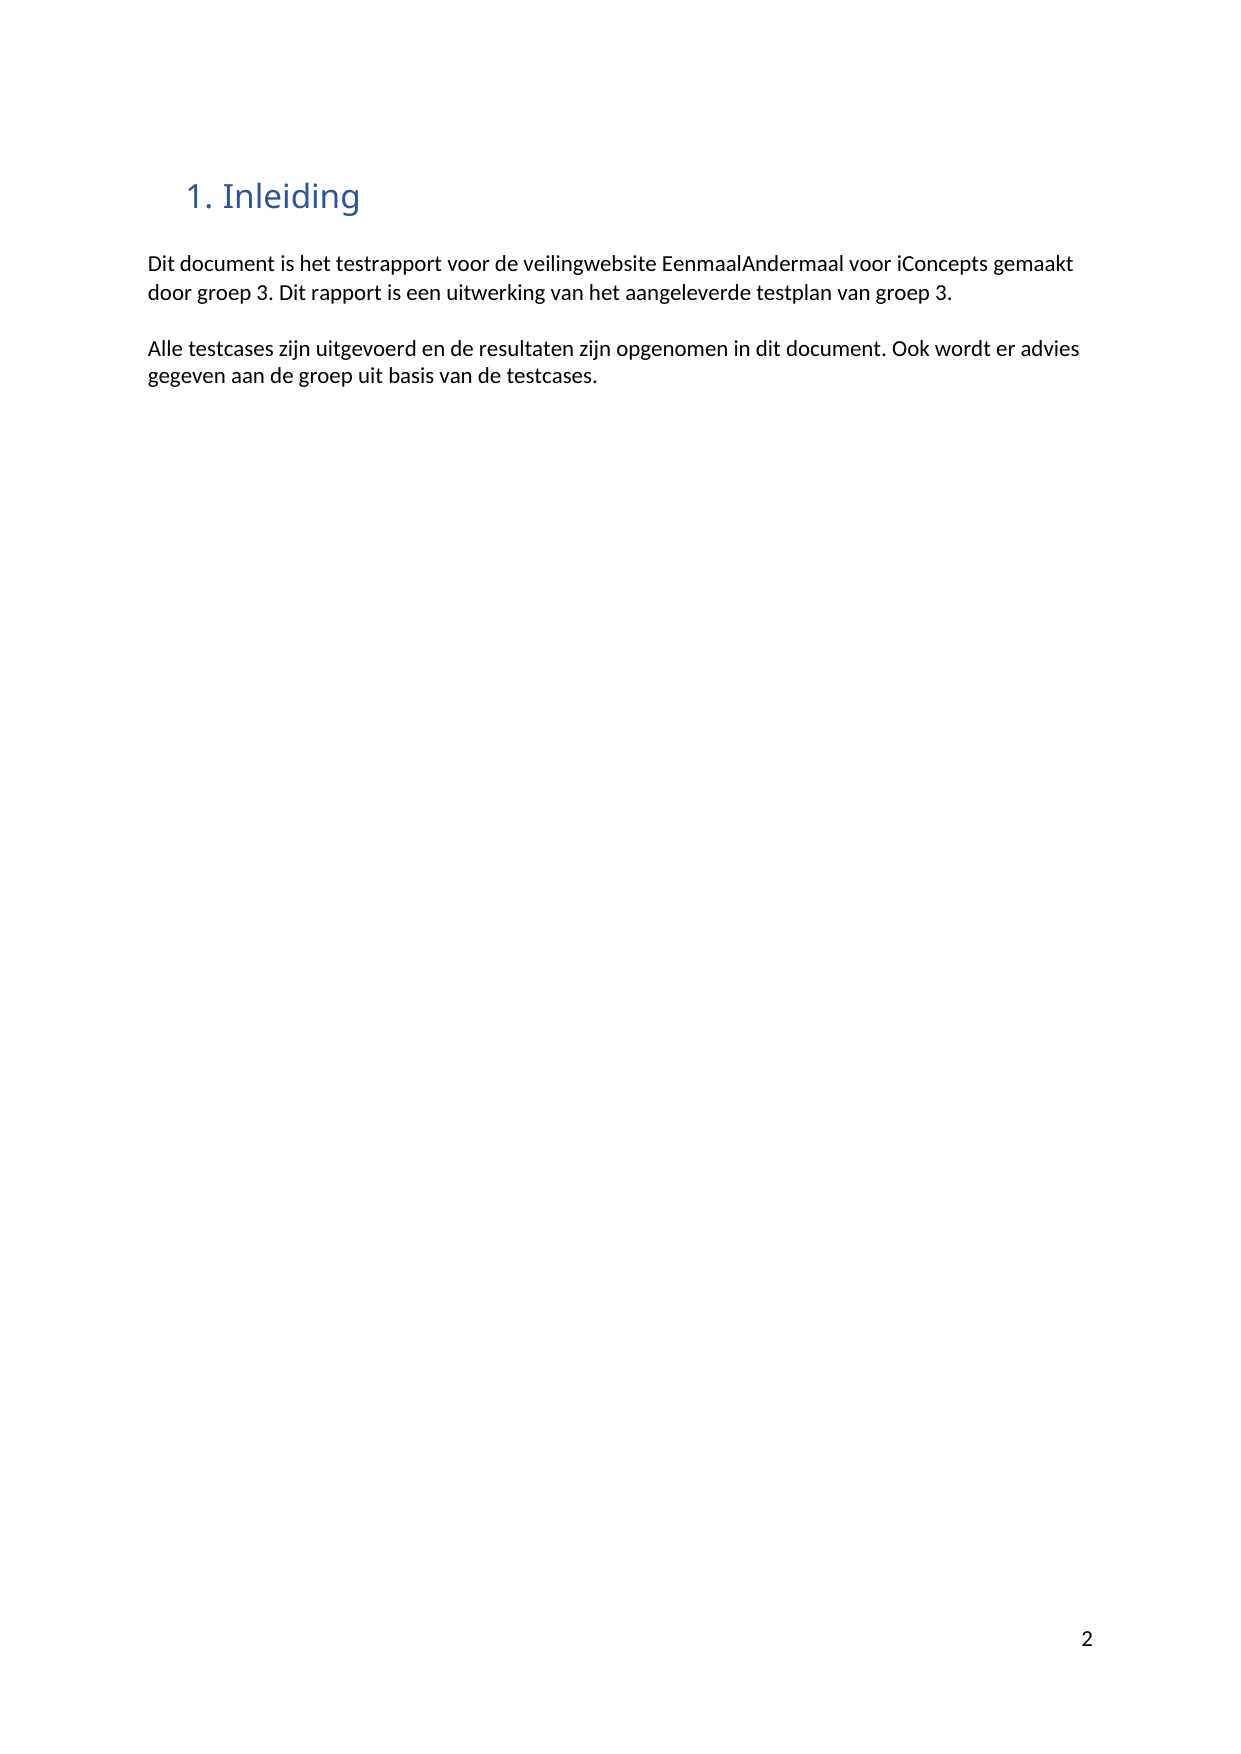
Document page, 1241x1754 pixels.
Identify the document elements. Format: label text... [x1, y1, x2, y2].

text Dit document is het testrapport voor de veilingwebsite EenmaalAndermaal voor iConcepts gemaakt door groep 3. Dit rapport is een uitwerking van het aangeleverde testplan van groep 3. [148, 249, 1093, 306]
text Alle testcases zijn uitgevoerd en de resultaten zijn opgenomen in dit document. Ook wordt er advies gegeven aan de groep uit basis van de testcases. [148, 334, 1093, 390]
subtitle Inleiding [185, 173, 1093, 218]
